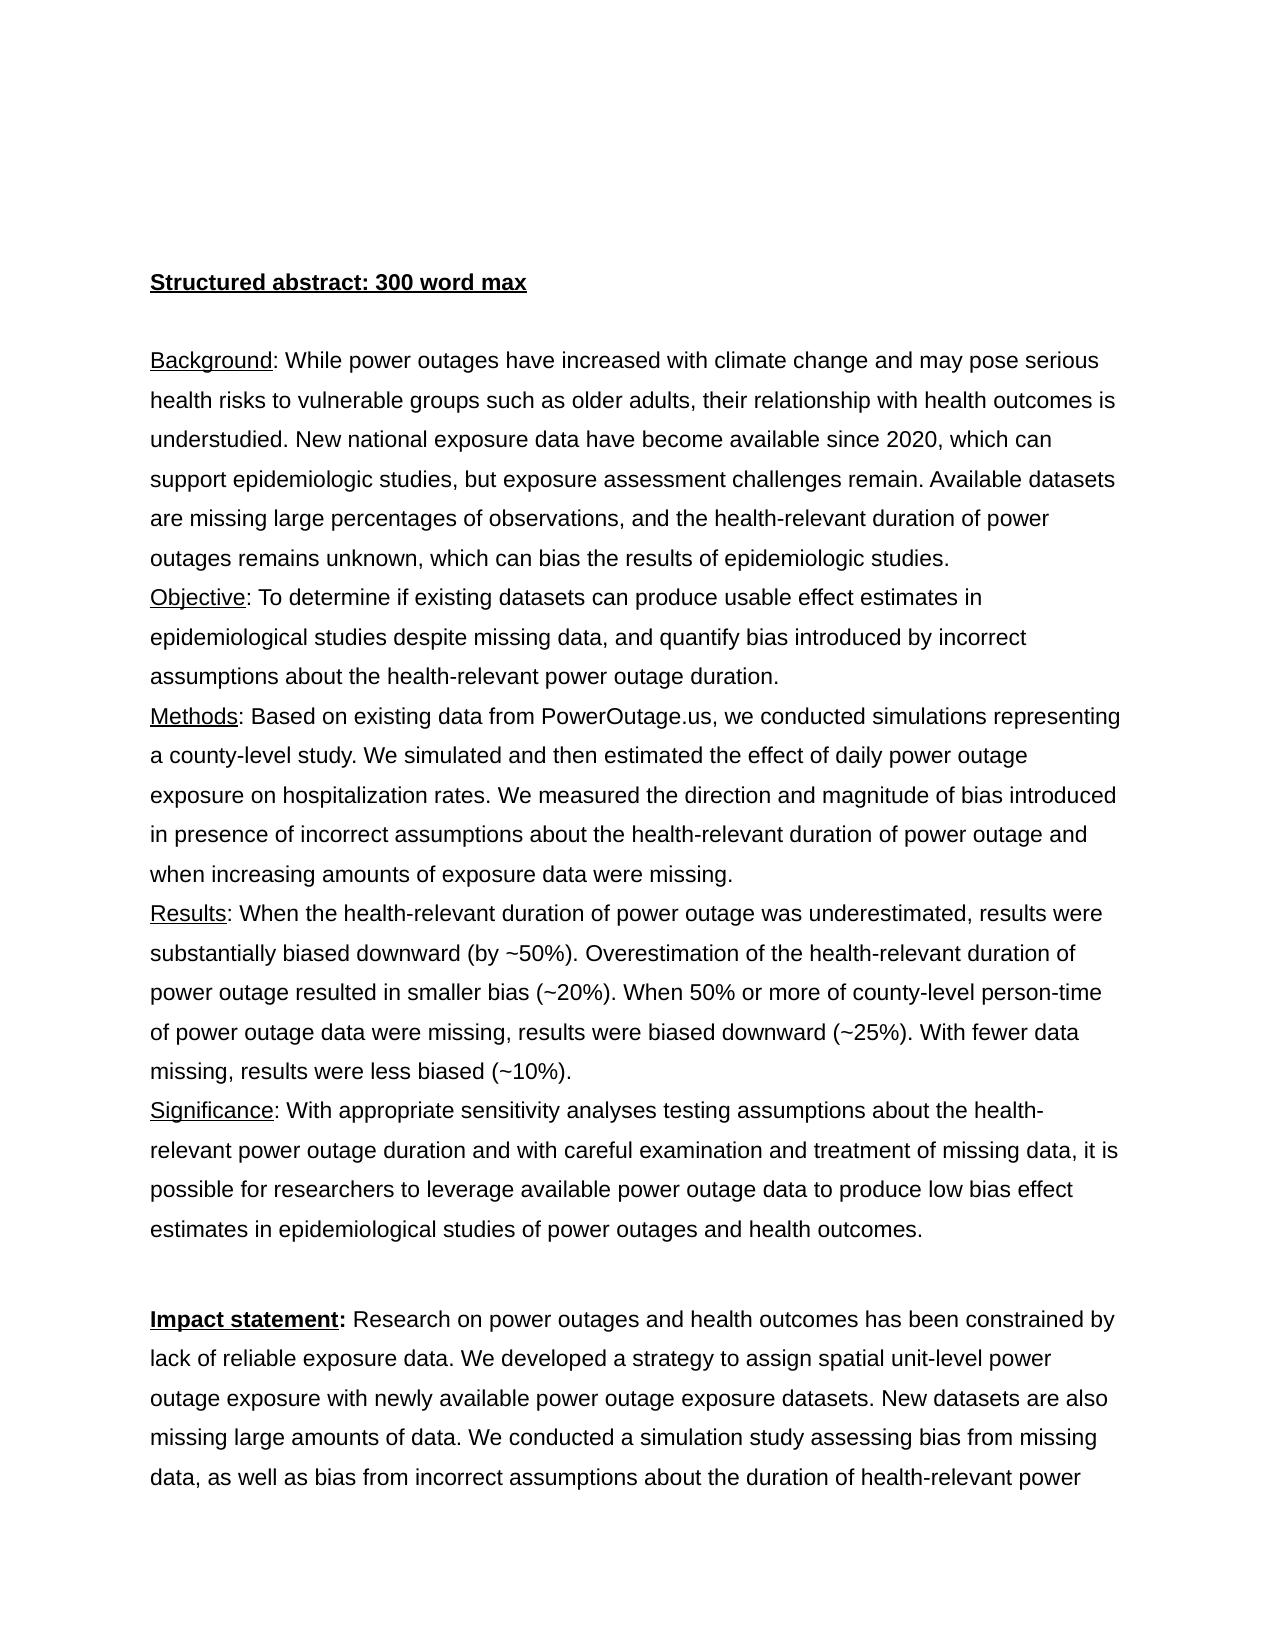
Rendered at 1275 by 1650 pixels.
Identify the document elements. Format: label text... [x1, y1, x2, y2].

text Structured abstract: 300 word max [150, 268, 1125, 295]
text Significance: With appropriate sensitivity analyses testing assumptions about the health-relevant power outage duration and with careful examination and treatment of missing data, it is possible for researchers to leverage available power outage data to produce low bias effect estimates in epidemiological studies of power outages and health outcomes. [150, 1097, 1125, 1242]
text Results: When the health-relevant duration of power outage was underestimated, results were substantially biased downward (by ~50%). Overestimation of the health-relevant duration of power outage resulted in smaller bias (~20%). When 50% or more of county-level person-time of power outage data were missing, results were biased downward (~25%). With fewer data missing, results were less biased (~10%). [150, 900, 1125, 1084]
text Objective: To determine if existing datasets can produce usable effect estimates in epidemiological studies despite missing data, and quantify bias introduced by incorrect assumptions about the health-relevant power outage duration. [150, 584, 1125, 689]
text Background: While power outages have increased with climate change and may pose serious health risks to vulnerable groups such as older adults, their relationship with health outcomes is understudied. New national exposure data have become available since 2020, which can support epidemiologic studies, but exposure assessment challenges remain. Available datasets are missing large percentages of observations, and the health-relevant duration of power outages remains unknown, which can bias the results of epidemiologic studies. [150, 347, 1125, 571]
text Methods: Based on existing data from PowerOutage.us, we conducted simulations representing a county-level study. We simulated and then estimated the effect of daily power outage exposure on hospitalization rates. We measured the direction and magnitude of bias introduced in presence of incorrect assumptions about the health-relevant duration of power outage and when increasing amounts of exposure data were missing. [150, 703, 1125, 887]
